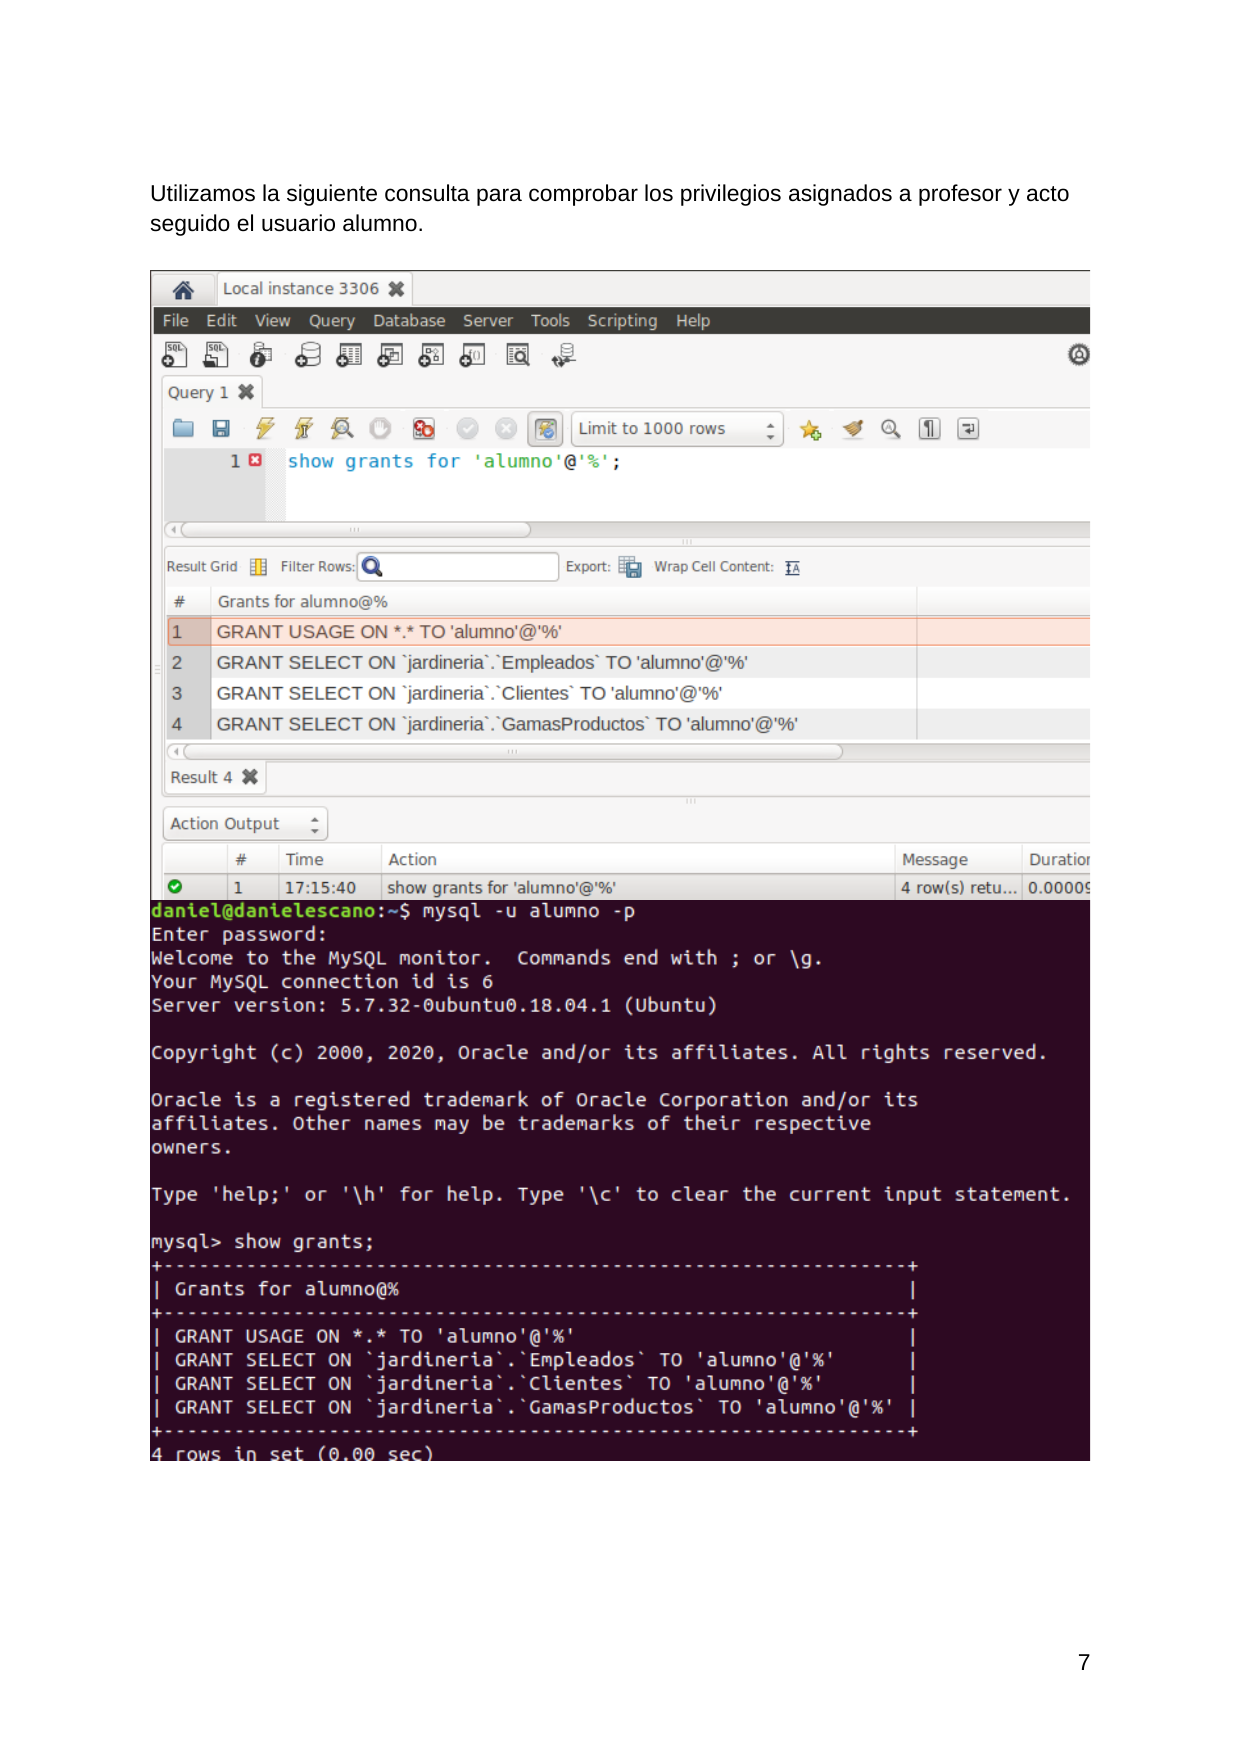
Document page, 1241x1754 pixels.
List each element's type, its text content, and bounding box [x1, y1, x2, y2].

text Utilizamos la siguiente consulta para comprobar los privilegios asignados a profesor y acto seguido el usuario alumno. [150, 180, 1090, 237]
picture [150, 270, 1091, 1461]
